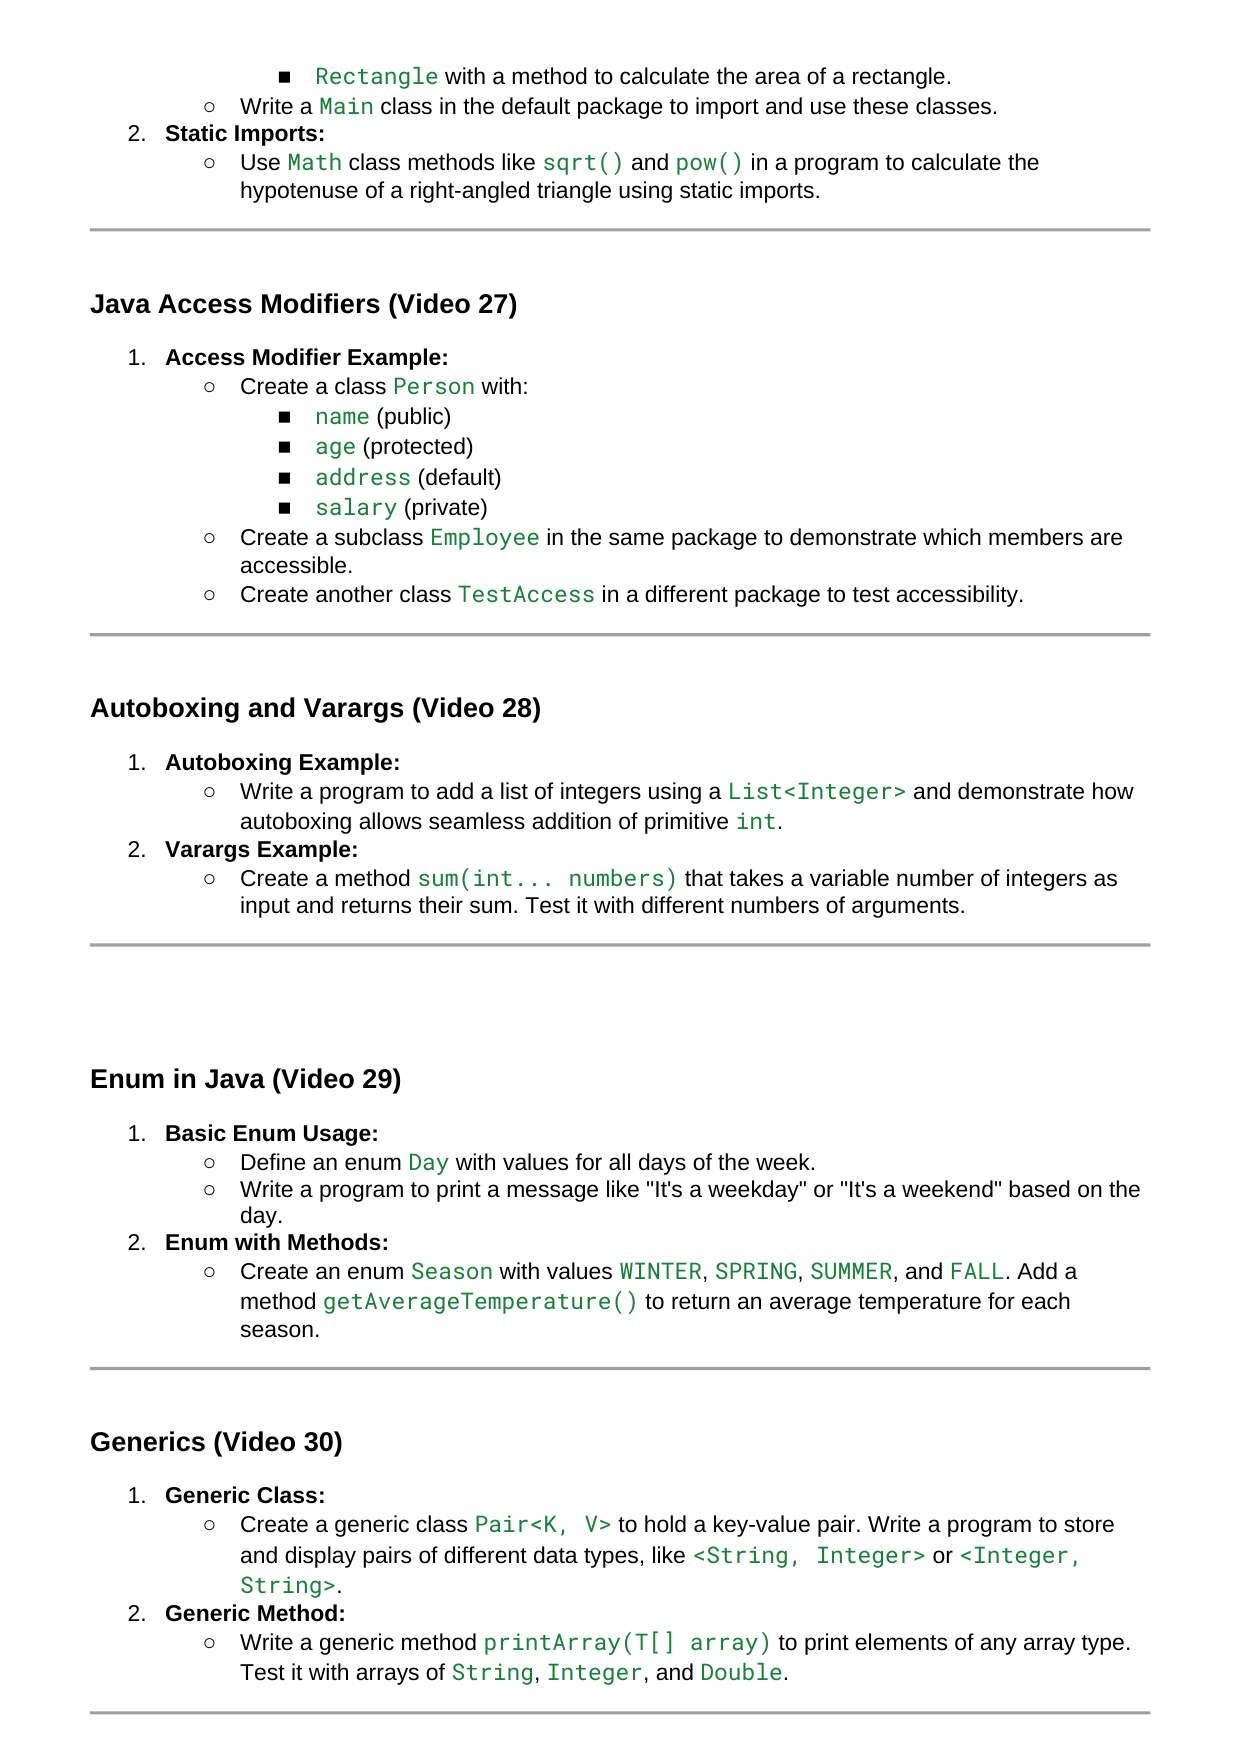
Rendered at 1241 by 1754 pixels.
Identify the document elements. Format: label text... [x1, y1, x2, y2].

list Create a subclass Employee in the same package to demonstrate which members are accessible. [202, 521, 1150, 578]
list Create a class Person with: [202, 370, 1150, 401]
list Generic Method: [127, 1599, 1150, 1626]
list Create a method sum(int... numbers) that takes a variable number of integers as input and returns their sum. Test it with different numbers of arguments. [202, 862, 1150, 918]
list Write a generic method printArray(T[] array) to print elements of any array type. Test it with arrays of String, Integer, and Double. [202, 1626, 1150, 1686]
list Static Imports: [127, 120, 1150, 147]
subtitle Autoboxing and Varargs (Video 28) [90, 692, 1150, 724]
list name (public) [277, 401, 1150, 431]
list Varargs Example: [127, 836, 1150, 862]
list Write a program to print a message like "It's a weekday" or "It's a weekend" based on the day. [202, 1176, 1150, 1229]
list Write a Main class in the default package to import and use these classes. [202, 90, 1150, 120]
list salary (private) [277, 491, 1150, 521]
list Basic Enum Usage: [127, 1119, 1150, 1146]
list Access Modifier Example: [127, 344, 1150, 370]
list Define an enum Day with values for all days of the week. [202, 1146, 1150, 1176]
list Generic Class: [127, 1482, 1150, 1509]
list Create an enum Season with values WINTER, SPRING, SUMMER, and FALL. Add a method getAverageTemperature() to return an average temperature for each season. [202, 1255, 1150, 1342]
list Write a program to add a list of integers using a List<Integer> and demonstrate how autoboxing allows seamless addition of primitive int. [202, 775, 1150, 836]
list Enum with Methods: [127, 1229, 1150, 1255]
list Create another class TestAccess in a different package to test accessibility. [202, 578, 1150, 608]
subtitle Java Access Modifiers (Video 27) [90, 288, 1150, 319]
list Create a generic class Pair<K, V> to hold a key-value pair. Write a program to store and display pairs of different data types, like <String, Integer> or <Integer, String>. [202, 1509, 1150, 1599]
list Autoboxing Example: [127, 749, 1150, 775]
list Rectangle with a method to calculate the area of a rectangle. [277, 60, 1150, 90]
list age (protected) [277, 431, 1150, 461]
subtitle Enum in Java (Video 29) [90, 1063, 1150, 1094]
list Use Math class methods like sqrt() and pow() in a program to calculate the hypotenuse of a right-angled triangle using static imports. [202, 147, 1150, 203]
list address (default) [277, 461, 1150, 491]
subtitle Generics (Video 30) [90, 1426, 1150, 1457]
